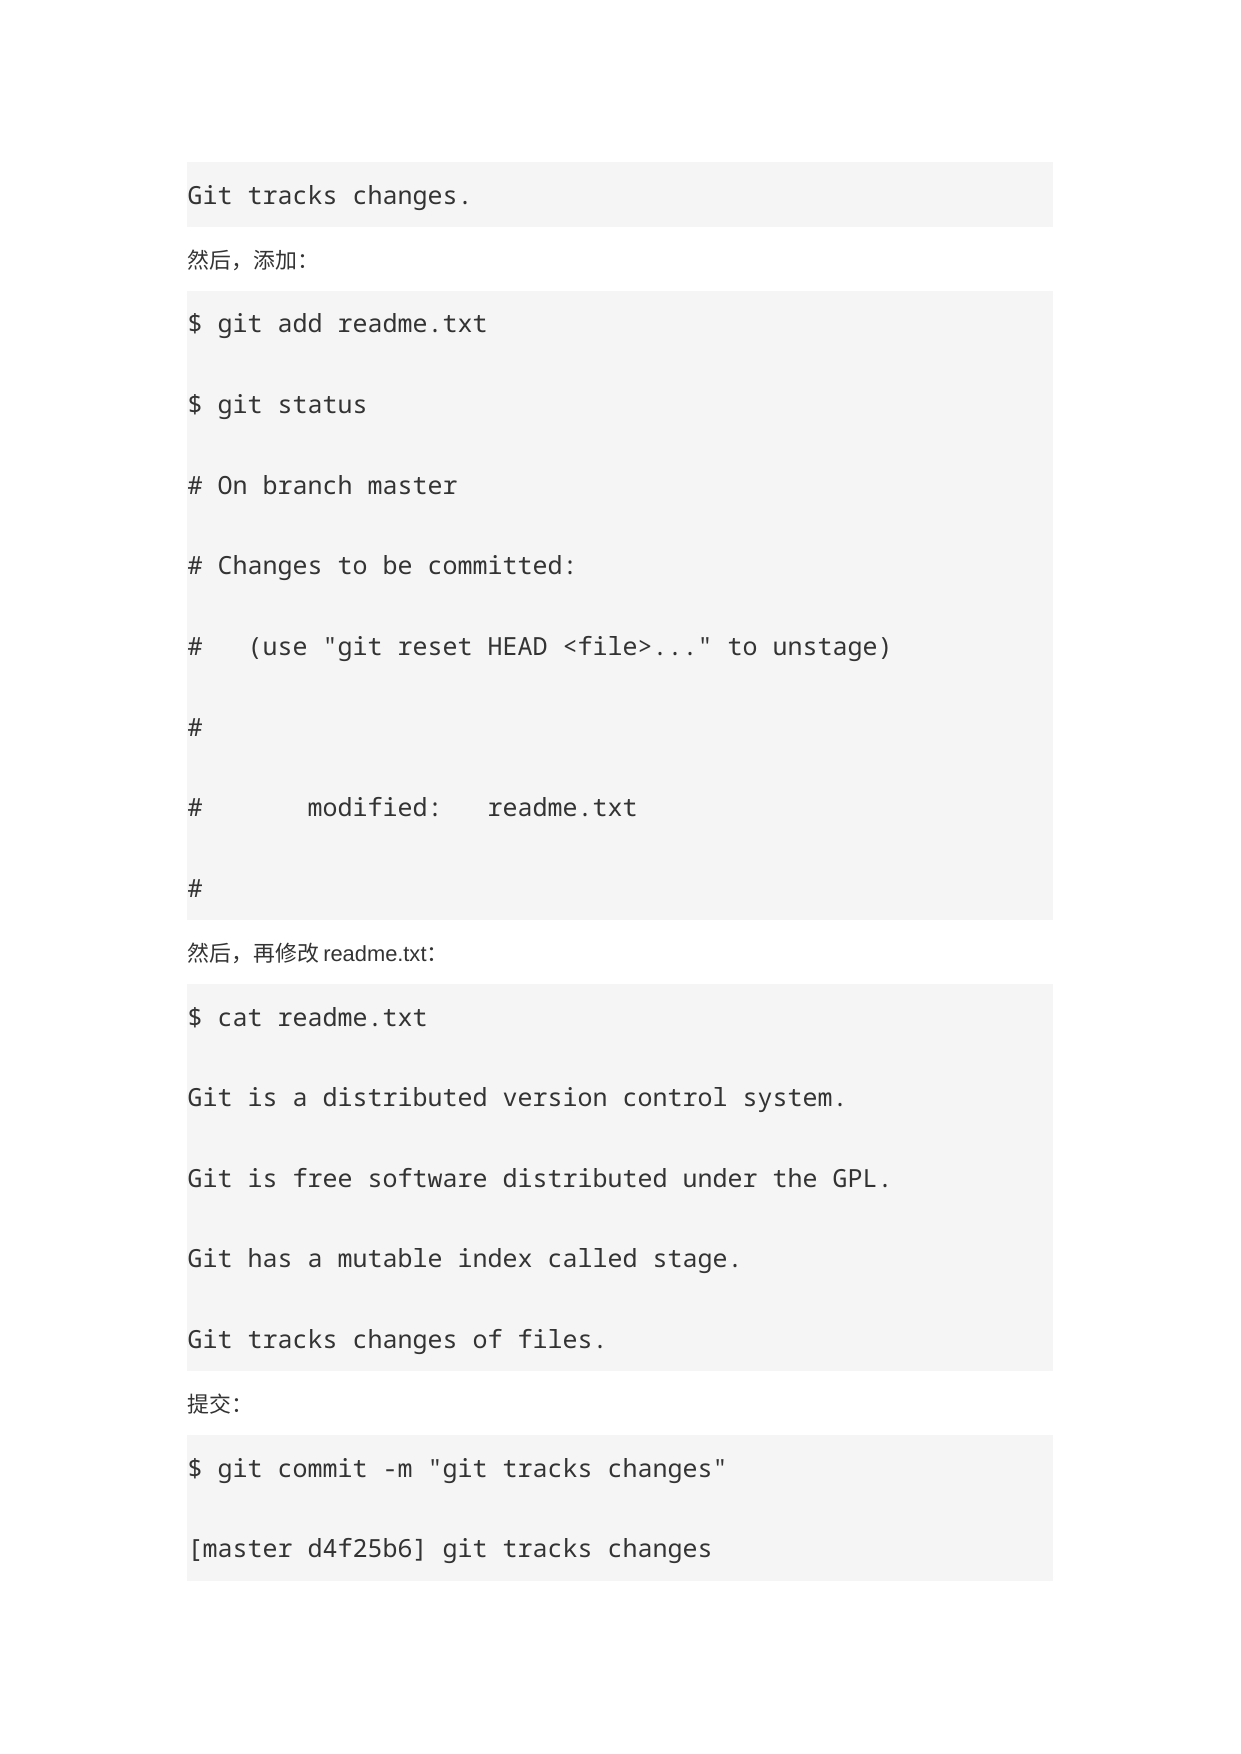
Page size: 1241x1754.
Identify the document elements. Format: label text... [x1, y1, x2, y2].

text $ git add readme.txt [187, 291, 1053, 356]
text # [187, 694, 1053, 759]
text # [187, 855, 1053, 920]
text # modified: readme.txt [187, 774, 1053, 839]
text # (use "git reset HEAD <file>..." to unstage) [187, 613, 1053, 678]
text $ cat readme.txt [187, 984, 1053, 1049]
text [master d4f25b6] git tracks changes [187, 1516, 1053, 1581]
text Git tracks changes of files. [187, 1306, 1053, 1371]
text # On branch master [187, 452, 1053, 517]
text $ git status [187, 371, 1053, 436]
text 然后，添加： [187, 243, 1053, 275]
text 提交： [187, 1387, 1053, 1419]
text # Changes to be committed: [187, 533, 1053, 598]
text Git is a distributed version control system. [187, 1064, 1053, 1129]
text Git is free software distributed under the GPL. [187, 1145, 1053, 1210]
text $ git commit -m "git tracks changes" [187, 1435, 1053, 1500]
text Git tracks changes. [187, 162, 1053, 227]
text Git has a mutable index called stage. [187, 1226, 1053, 1291]
text 然后，再修改readme.txt： [187, 936, 1053, 968]
